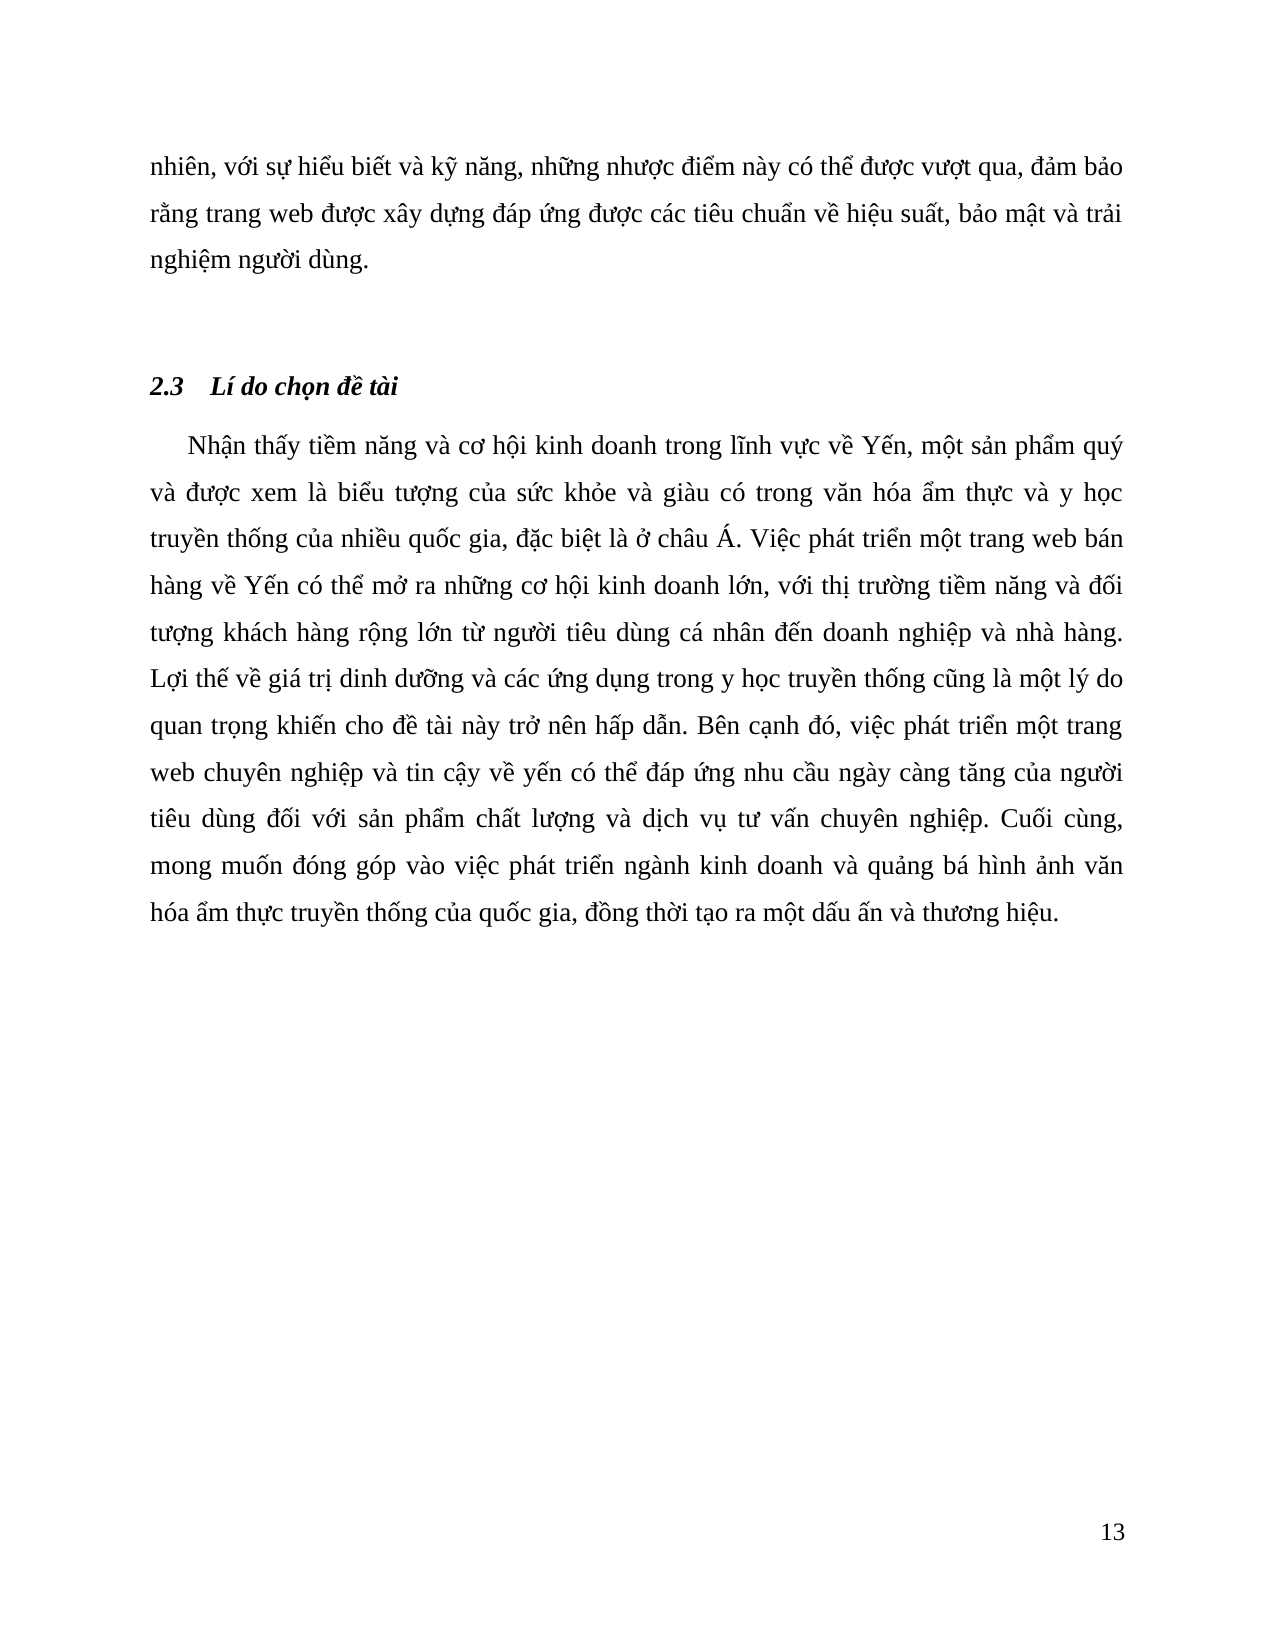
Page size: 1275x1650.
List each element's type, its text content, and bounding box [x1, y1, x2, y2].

text Nhận thấy tiềm năng và cơ hội kinh doanh trong lĩnh vực về Yến, một sản phẩm quý và được xem là biểu tượng của sức khỏe và giàu có trong văn hóa ẩm thực và y học truyền thống của nhiều quốc gia, đặc biệt là ở châu Á. Việc phát triển một trang web bán hàng về Yến có thể mở ra những cơ hội kinh doanh lớn, với thị trường tiềm năng và đối tượng khách hàng rộng lớn từ người tiêu dùng cá nhân đến doanh nghiệp và nhà hàng. Lợi thế về giá trị dinh dưỡng và các ứng dụng trong y học truyền thống cũng là một lý do quan trọng khiến cho đề tài này trở nên hấp dẫn. Bên cạnh đó, việc phát triển một trang web chuyên nghiệp và tin cậy về yến có thể đáp ứng nhu cầu ngày càng tăng của người tiêu dùng đối với sản phẩm chất lượng và dịch vụ tư vấn chuyên nghiệp. Cuối cùng, mong muốn đóng góp vào việc phát triển ngành kinh doanh và quảng bá hình ảnh văn hóa ẩm thực truyền thống của quốc gia, đồng thời tạo ra một dấu ấn và thương hiệu. [150, 429, 1125, 927]
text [150, 150, 1125, 274]
subtitle Lí do chọn đề tài [150, 370, 1125, 401]
